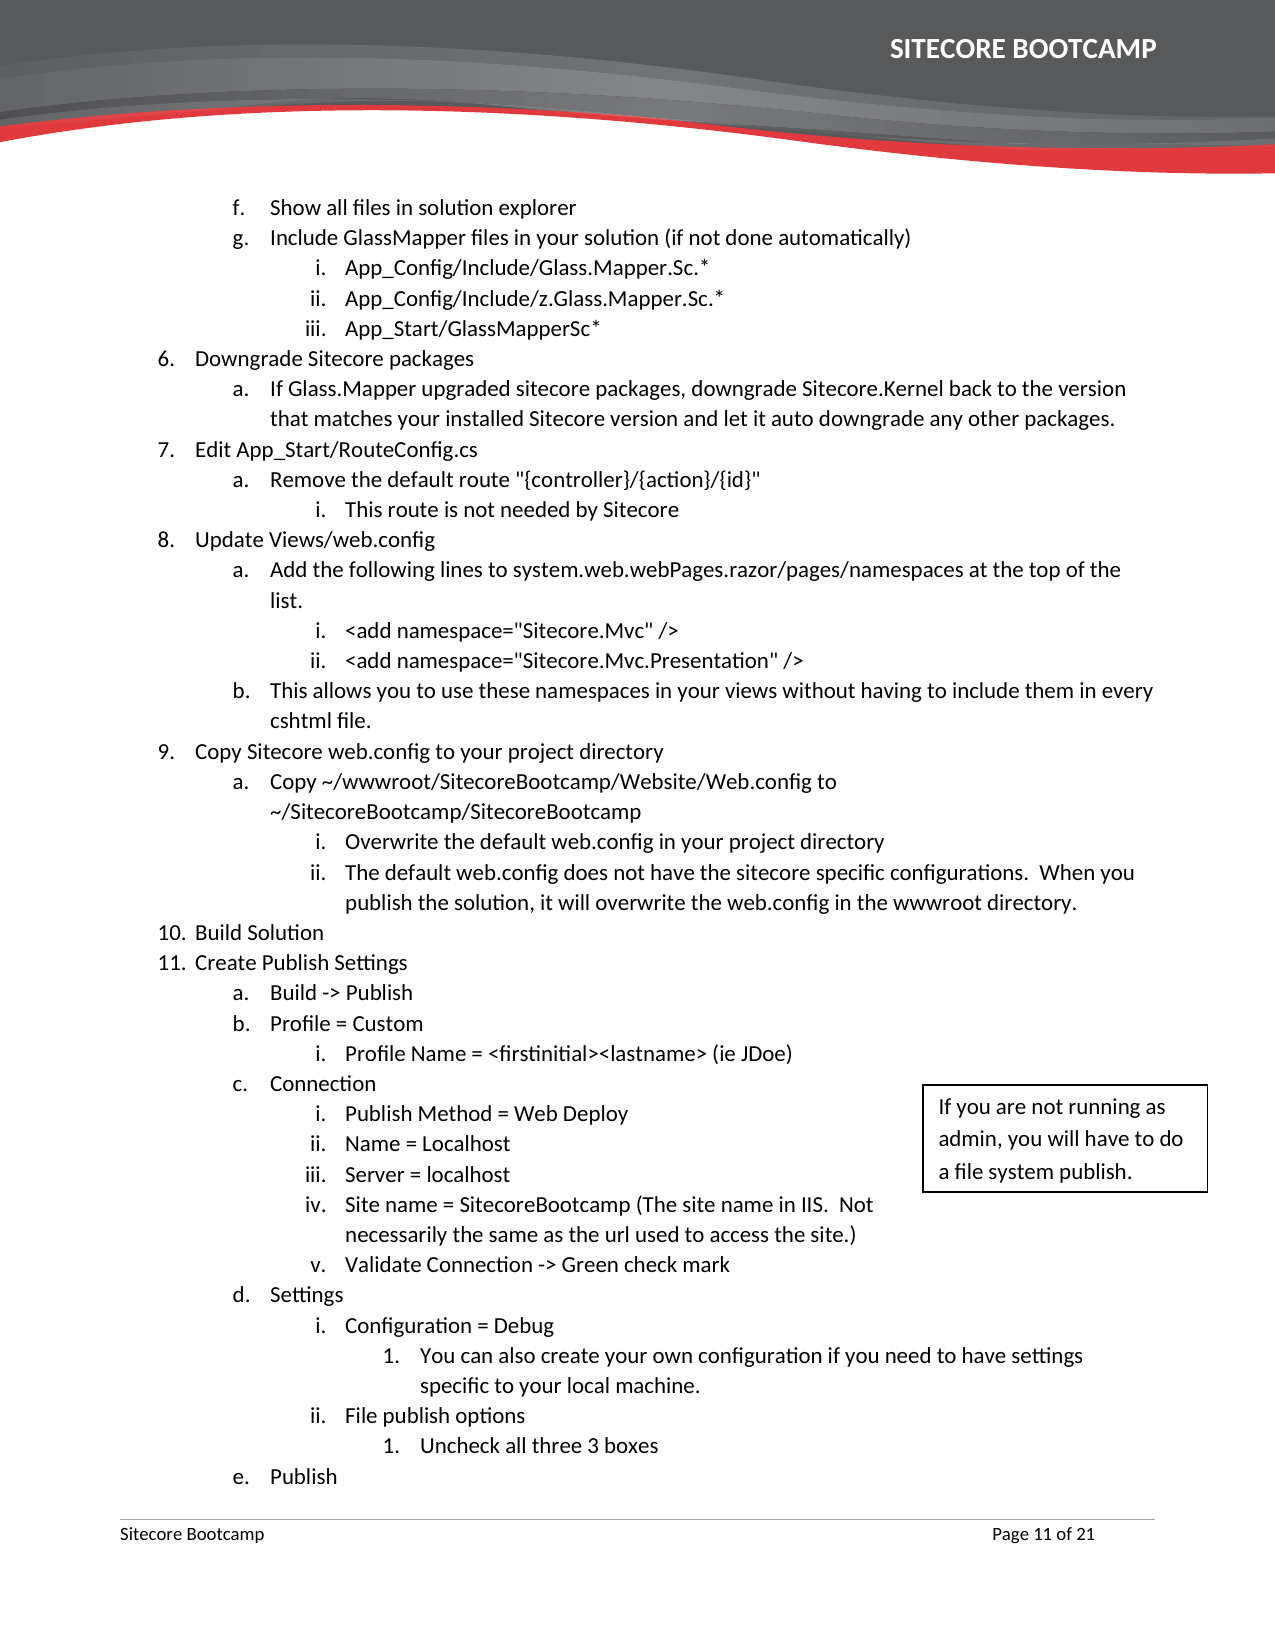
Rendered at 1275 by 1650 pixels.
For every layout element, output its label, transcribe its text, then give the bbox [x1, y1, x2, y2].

list <add namespace="Sitecore.Mvc" /> [326, 616, 1155, 644]
list App_Config/Include/Glass.Mapper.Sc.* [326, 253, 1155, 281]
list <add namespace="Sitecore.Mvc.Presentation" /> [326, 646, 1155, 674]
list Edit App_Start/RouteConfig.cs [157, 435, 1155, 463]
list App_Config/Include/z.Glass.Mapper.Sc.* [326, 284, 1155, 312]
list Uncheck all three 3 boxes [382, 1432, 1155, 1459]
list File publish options [326, 1401, 1155, 1429]
list Create Publish Settings [157, 948, 1155, 976]
list The default web.config does not have the sitecore specific configurations. When you publish the solution, it will overwrite the web.config in the wwwroot directory. [326, 858, 1155, 916]
list Site name = SitecoreBootcamp (The site name in IIS. Not necessarily the same as the url used to access the site.) [326, 1190, 1155, 1248]
list Publish Method = Web Deploy [326, 1099, 922, 1127]
list Publish [232, 1462, 1155, 1490]
list Settings [232, 1281, 1155, 1308]
list This route is not needed by Sitecore [326, 495, 1155, 523]
list Remove the default route "{controller}/{action}/{id}" [232, 465, 1155, 493]
list App_Start/GlassMapperSc* [326, 314, 1155, 342]
list Profile Name = <firstinitial><lastname> (ie JDoe) [326, 1039, 1155, 1067]
list Copy Sitecore web.config to your project directory [157, 737, 1155, 765]
list Overwrite the default web.config in your project directory [326, 827, 1155, 855]
list Build -> Publish [232, 978, 1155, 1006]
list Show all files in solution explorer [232, 193, 1155, 221]
list This allows you to use these namespaces in your views without having to include them in every cshtml file. [232, 676, 1155, 734]
list Downgrade Sitecore packages [157, 344, 1155, 372]
list You can also create your own configuration if you need to have settings specific to your local machine. [382, 1341, 1155, 1399]
list Name = Localhost [326, 1129, 922, 1157]
list Build Solution [157, 918, 1155, 946]
list Validate Connection -> Green check mark [326, 1250, 1155, 1278]
list Configuration = Debug [326, 1311, 1155, 1339]
list Connection [232, 1069, 1155, 1097]
list Update Views/web.config [157, 525, 1155, 553]
list Copy ~/wwwroot/SitecoreBootcamp/Website/Web.config to ~/SitecoreBootcamp/SitecoreBootcamp [232, 767, 1155, 825]
list Include GlassMapper files in your solution (if not done automatically) [232, 223, 1155, 251]
list If Glass.Mapper upgraded sitecore packages, downgrade Sitecore.Kernel back to the version that matches your installed Sitecore version and let it auto downgrade any other packages. [232, 374, 1155, 432]
list Profile = Custom [232, 1009, 1155, 1037]
list Add the following lines to system.web.webPages.razor/pages/namespaces at the top of the list. [232, 556, 1155, 614]
list Server = localhost [326, 1160, 922, 1188]
